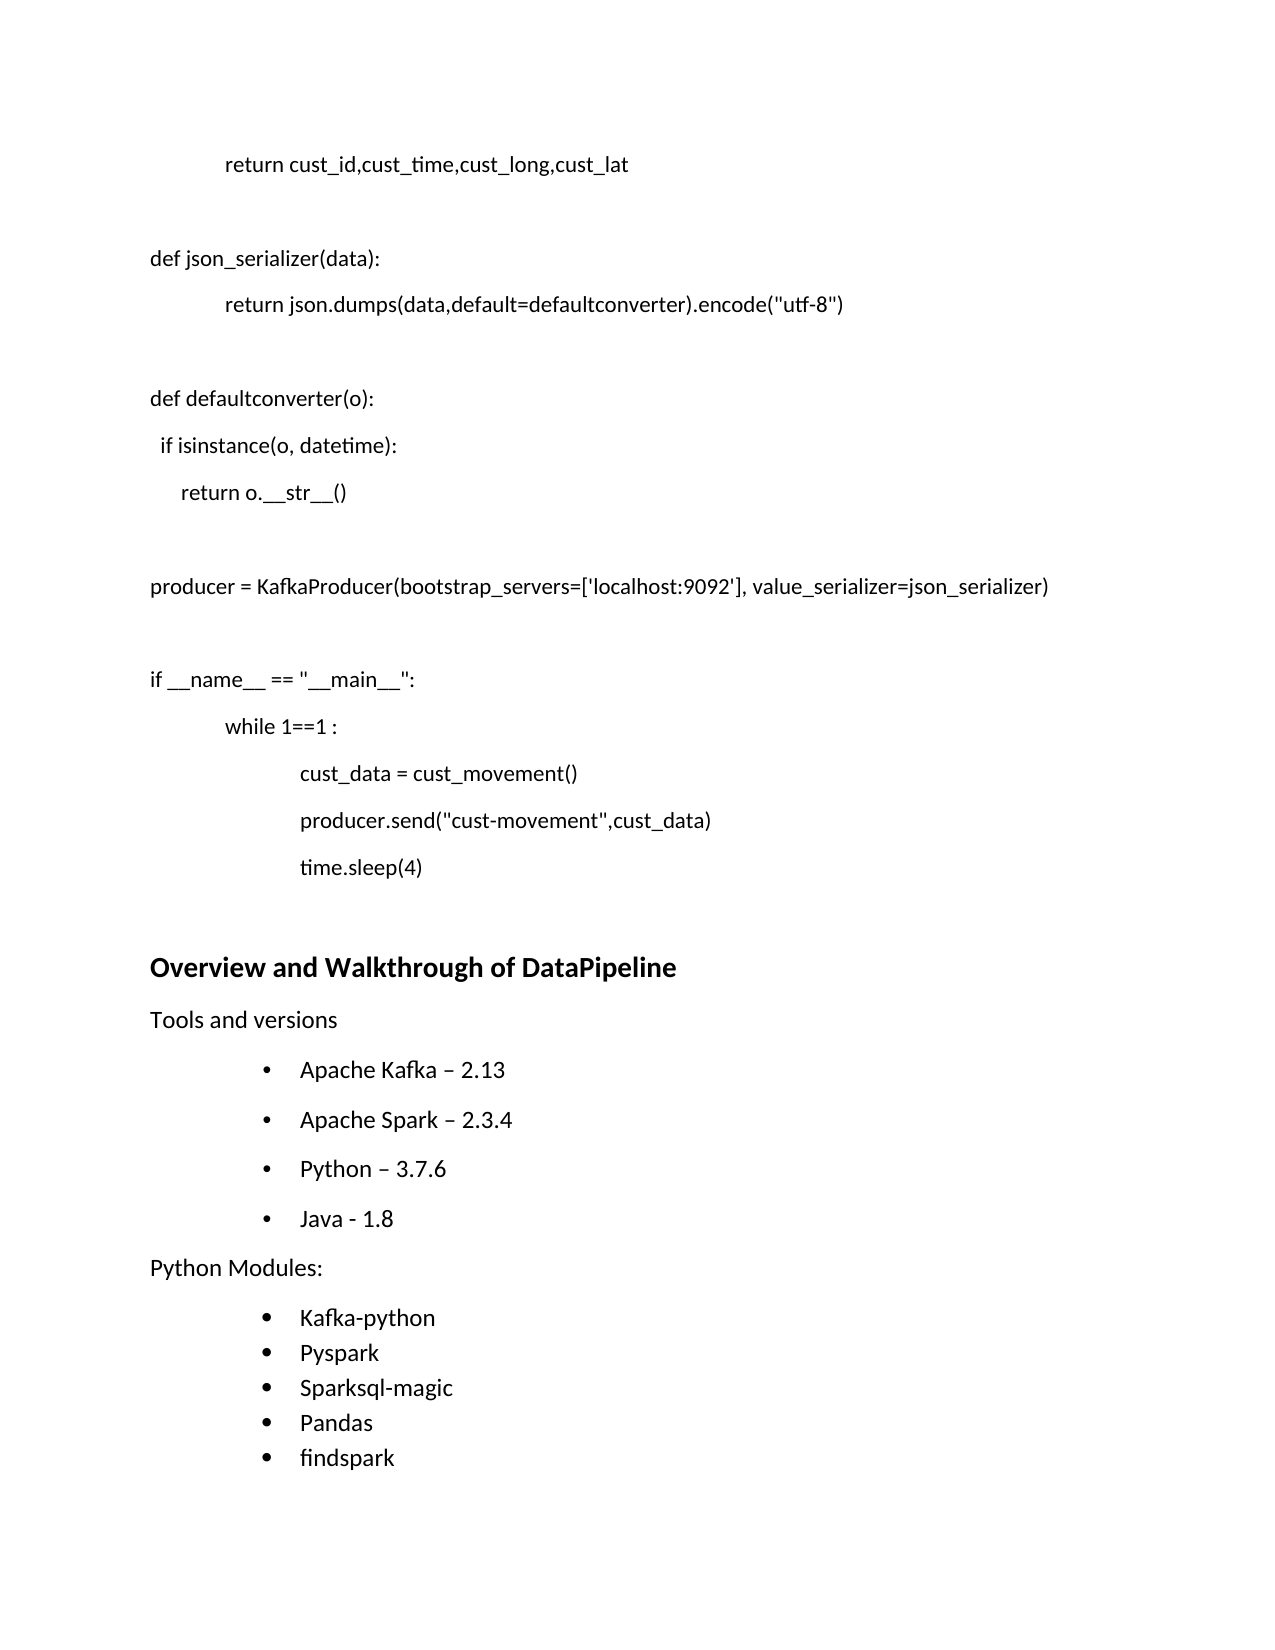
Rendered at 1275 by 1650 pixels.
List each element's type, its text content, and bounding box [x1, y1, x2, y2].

list Apache Spark – 2.3.4 [262, 1104, 1125, 1134]
list Pyspark [262, 1337, 1125, 1368]
text while 1==1 : [150, 712, 1125, 741]
list findspark [262, 1442, 1125, 1473]
list Sparksql-magic [262, 1372, 1125, 1403]
text cust_data = cust_movement() [150, 759, 1125, 787]
text return o.__str__() [150, 478, 1125, 506]
text if __name__ == "__main__": [150, 666, 1125, 694]
text def json_serializer(data): [150, 244, 1125, 272]
text Python Modules: [150, 1253, 1125, 1283]
text def defaultconverter(o): [150, 384, 1125, 412]
text producer.send("cust-movement",cust_data) [150, 806, 1125, 834]
text Tools and versions [150, 1005, 1125, 1035]
text Overview and Walkthrough of DataPipeline [150, 949, 1125, 985]
list Pandas [262, 1407, 1125, 1438]
list Java - 1.8 [262, 1203, 1125, 1233]
list Kafka-python [262, 1302, 1125, 1333]
text return cust_id,cust_time,cust_long,cust_lat [150, 150, 1125, 178]
text time.sleep(4) [150, 853, 1125, 881]
list Python – 3.7.6 [262, 1153, 1125, 1184]
text producer = KafkaProducer(bootstrap_servers=['localhost:9092'], value_serializer=json_serializer) [150, 572, 1125, 600]
list Apache Kafka – 2.13 [262, 1054, 1125, 1085]
text return json.dumps(data,default=defaultconverter).encode("utf-8") [150, 291, 1125, 319]
text if isinstance(o, datetime): [150, 431, 1125, 459]
